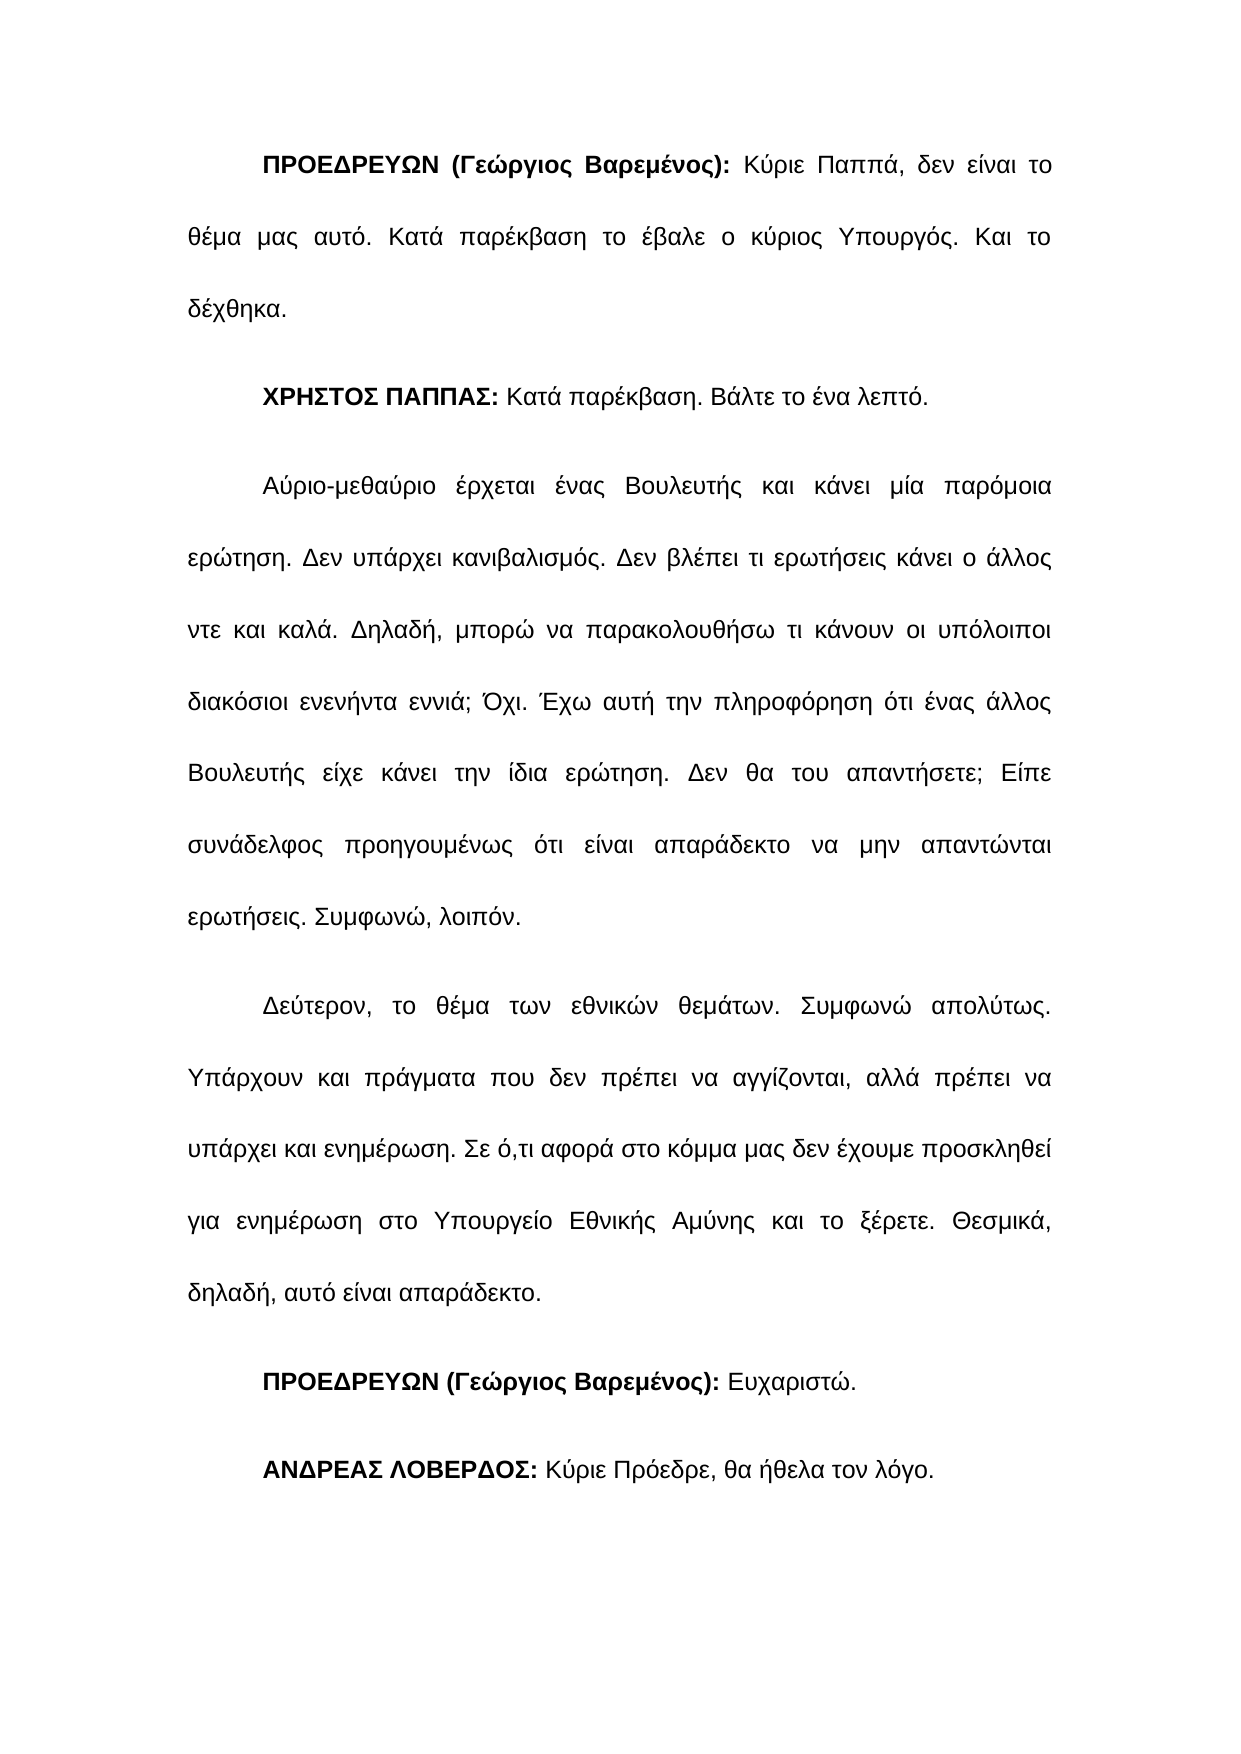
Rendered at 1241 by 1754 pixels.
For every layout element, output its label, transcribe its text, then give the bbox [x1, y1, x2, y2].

text ΑΝΔΡΕΑΣ ΛΟΒΕΡΔΟΣ: Κύριε Πρόεδρε, θα ήθελα τον λόγο. [187, 1455, 1053, 1484]
text ΧΡΗΣΤΟΣ ΠΑΠΠΑΣ: Κατά παρέκβαση. Βάλτε το ένα λεπτό. [187, 382, 1053, 411]
text Δεύτερον, το θέμα των εθνικών θεμάτων. Συμφωνώ απολύτως. Υπάρχουν και πράγματα που δεν πρέπει να αγγίζονται, αλλά πρέπει να υπάρχει και ενημέρωση. Σε ό,τι αφορά στο κόμμα μας δεν έχουμε προσκληθεί για ενημέρωση στο Υπουργείο Εθνικής Αμύνης και το ξέρετε. Θεσμικά, δηλαδή, αυτό είναι απαράδεκτο. [187, 991, 1053, 1307]
text Αύριο-μεθαύριο έρχεται ένας Βουλευτής και κάνει μία παρόμοια ερώτηση. Δεν υπάρχει κανιβαλισμός. Δεν βλέπει τι ερωτήσεις κάνει ο άλλος ντε και καλά. Δηλαδή, μπορώ να παρακολουθήσω τι κάνουν οι υπόλοιποι διακόσιοι ενενήντα εννιά; Όχι. Έχω αυτή την πληροφόρηση ότι ένας άλλος Βουλευτής είχε κάνει την ίδια ερώτηση. Δεν θα του απαντήσετε; Είπε συνάδελφος προηγουμένως ότι είναι απαράδεκτο να μην απαντώνται ερωτήσεις. Συμφωνώ, λοιπόν. [187, 471, 1053, 931]
text ΠΡΟΕΔΡΕΥΩΝ (Γεώργιος Βαρεμένος): Κύριε Παππά, δεν είναι το θέμα μας αυτό. Κατά παρέκβαση το έβαλε ο κύριος Υπουργός. Και το δέχθηκα. [187, 150, 1053, 322]
text ΠΡΟΕΔΡΕΥΩΝ (Γεώργιος Βαρεμένος): Ευχαριστώ. [187, 1367, 1053, 1395]
